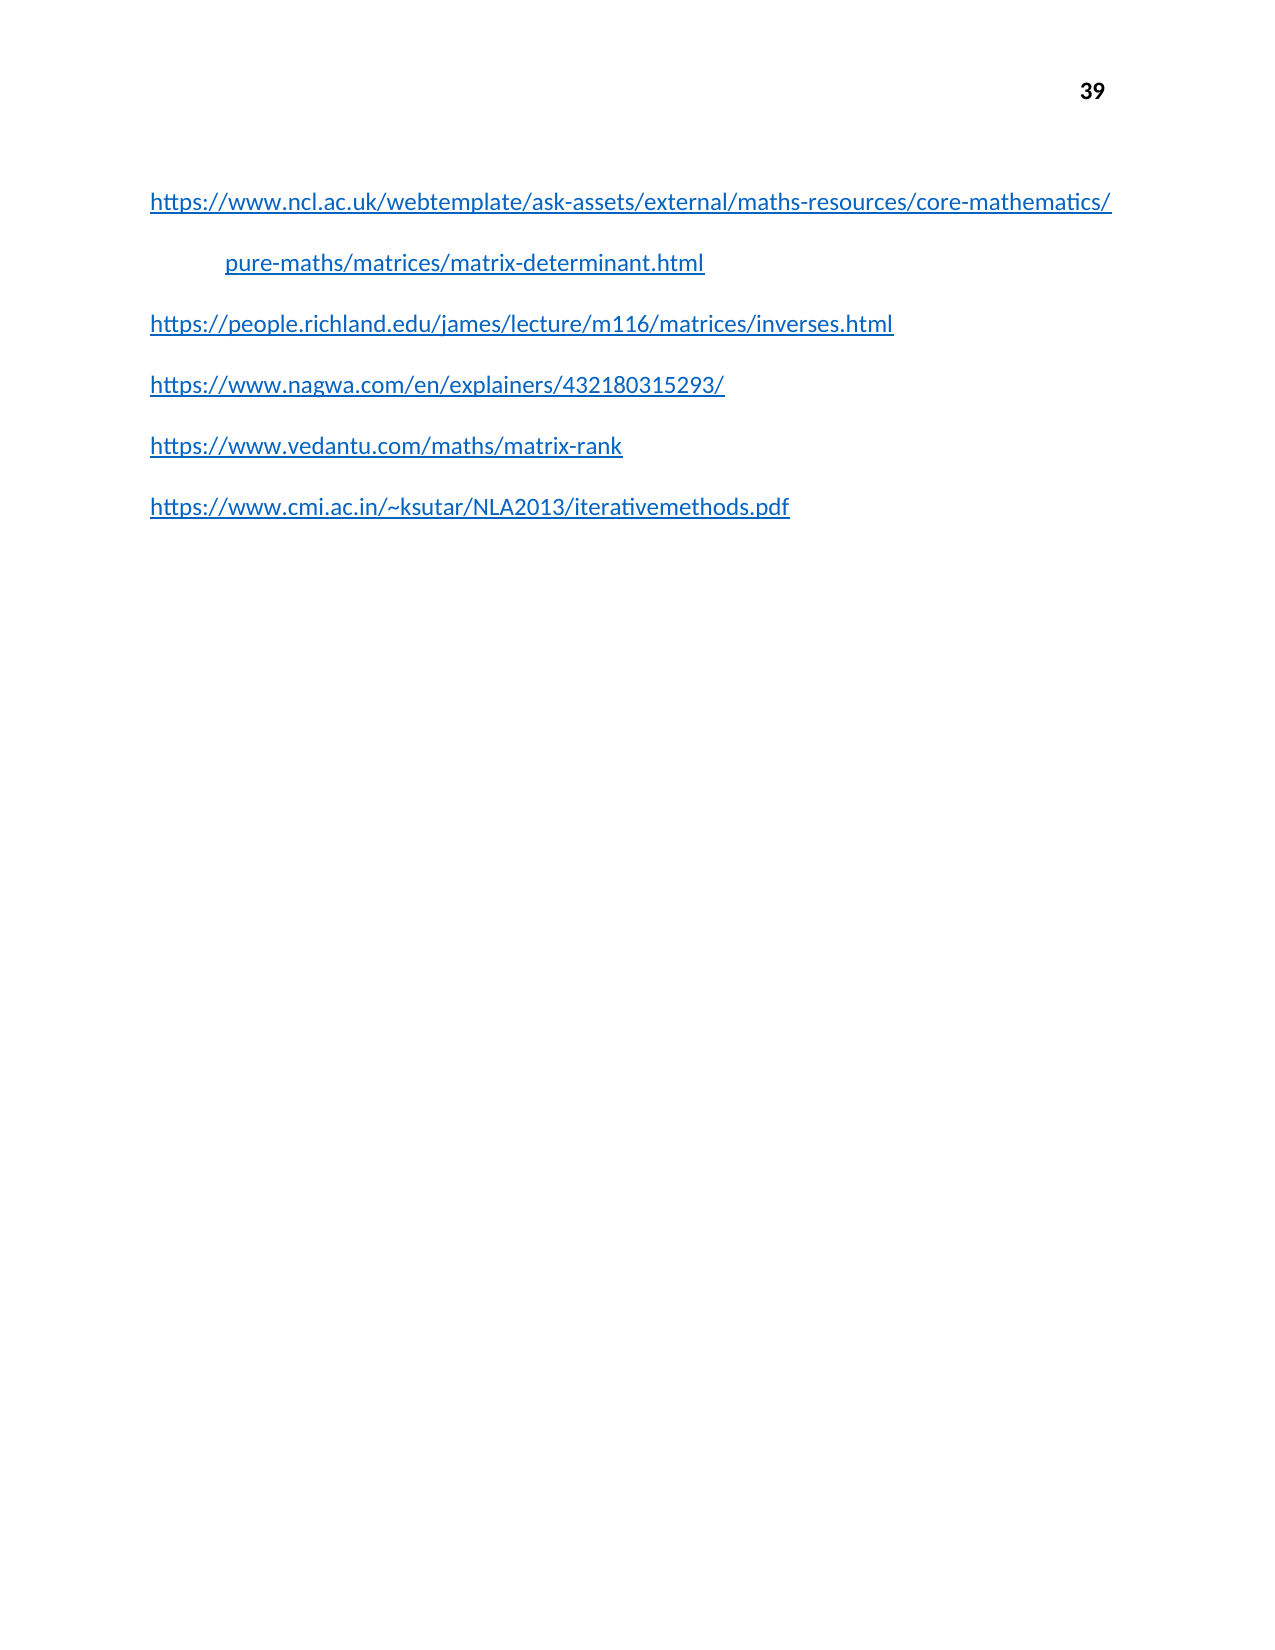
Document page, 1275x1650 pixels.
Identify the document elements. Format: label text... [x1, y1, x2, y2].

text https://www.ncl.ac.uk/webtemplate/ask-assets/external/maths-resources/core-mathematics/pure-maths/matrices/matrix-determinant.html [150, 186, 1125, 278]
text https://www.vedantu.com/maths/matrix-rank [150, 430, 1125, 461]
text https://www.cmi.ac.in/~ksutar/NLA2013/iterativemethods.pdf [150, 491, 1125, 522]
text https://people.richland.edu/james/lecture/m116/matrices/inverses.html [150, 308, 1125, 339]
text https://www.nagwa.com/en/explainers/432180315293/ [150, 369, 1125, 400]
